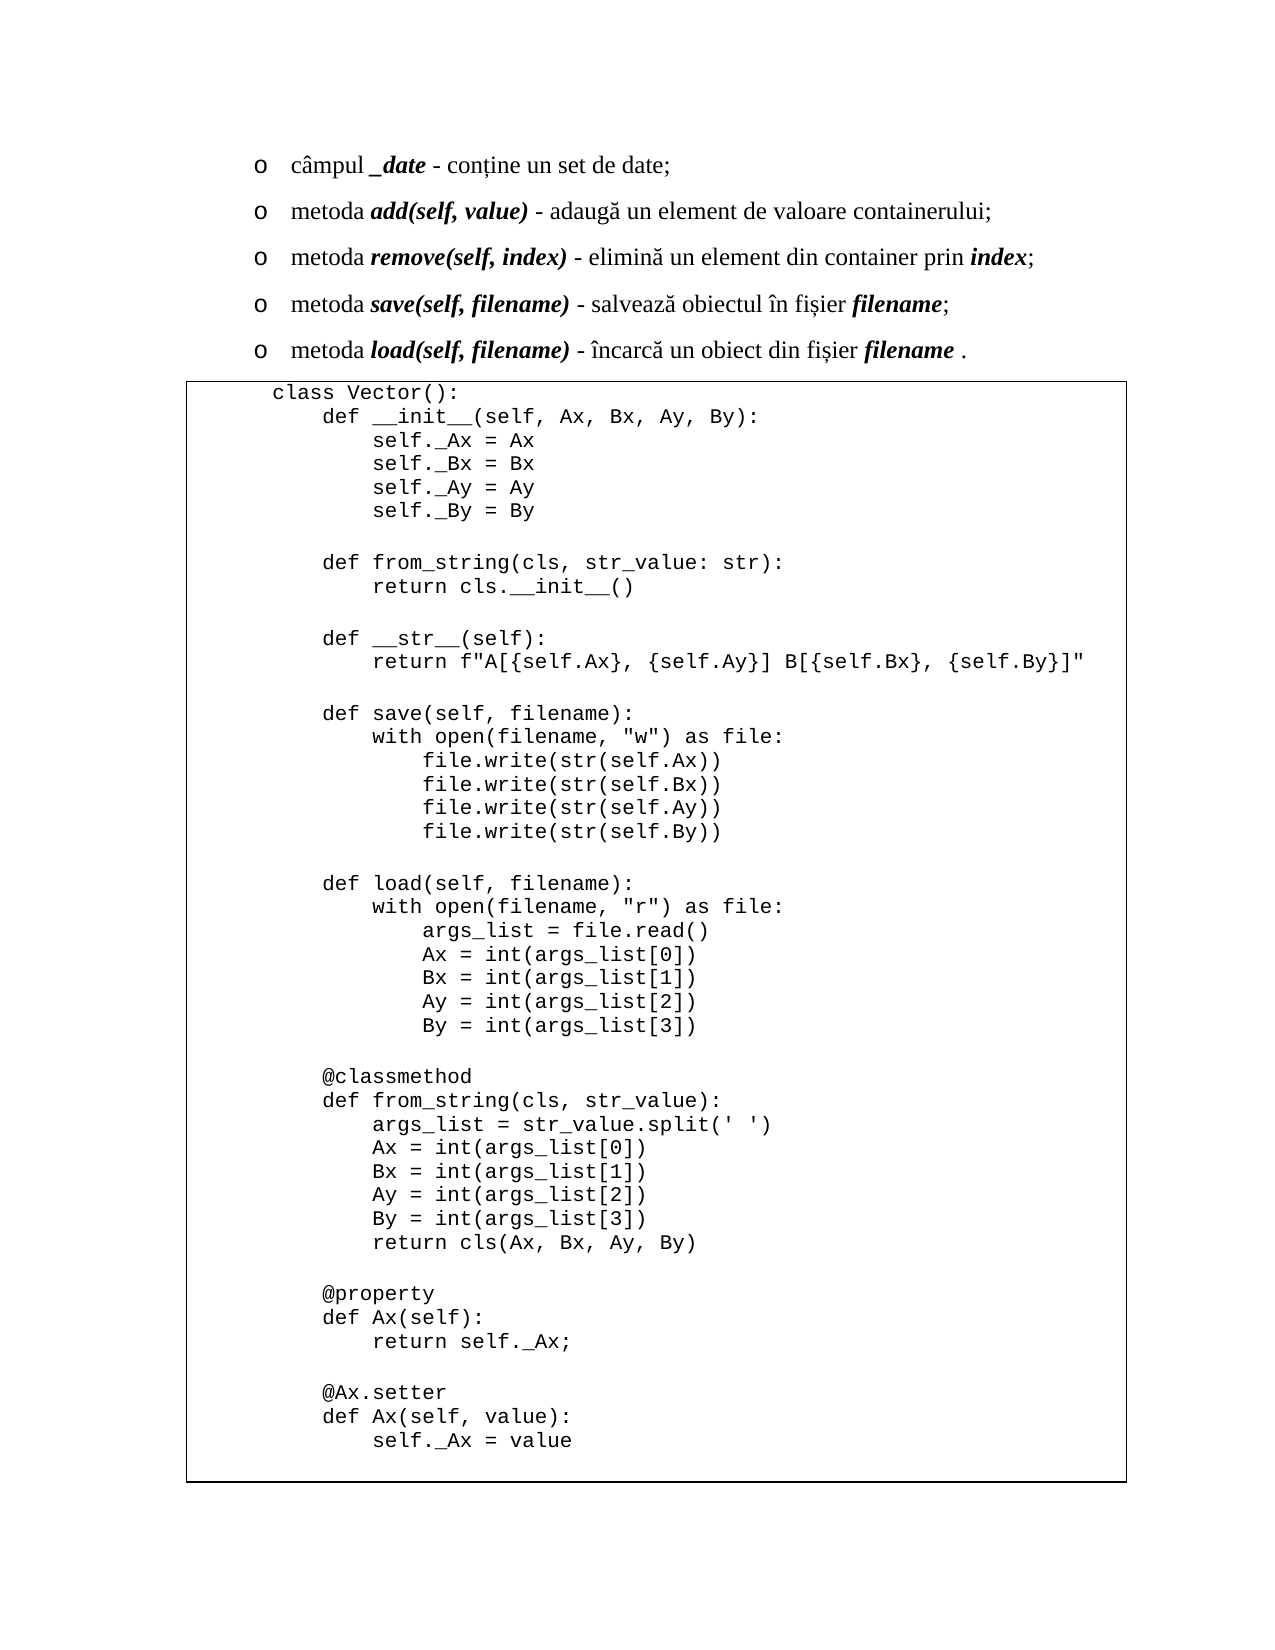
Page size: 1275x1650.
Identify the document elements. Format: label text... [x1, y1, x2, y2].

list metoda remove(self, index) - elimină un element din container prin index; [253, 242, 1125, 273]
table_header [187, 382, 1126, 1481]
list metoda add(self, value) - adaugă un element de valoare containerului; [253, 196, 1125, 227]
list metoda save(self, filename) - salvează obiectul în fișier filename; [253, 289, 1125, 319]
list câmpul _date - conține un set de date; [253, 150, 1125, 181]
list metoda load(self, filename) - încarcă un obiect din fișier filename . [253, 335, 1125, 366]
